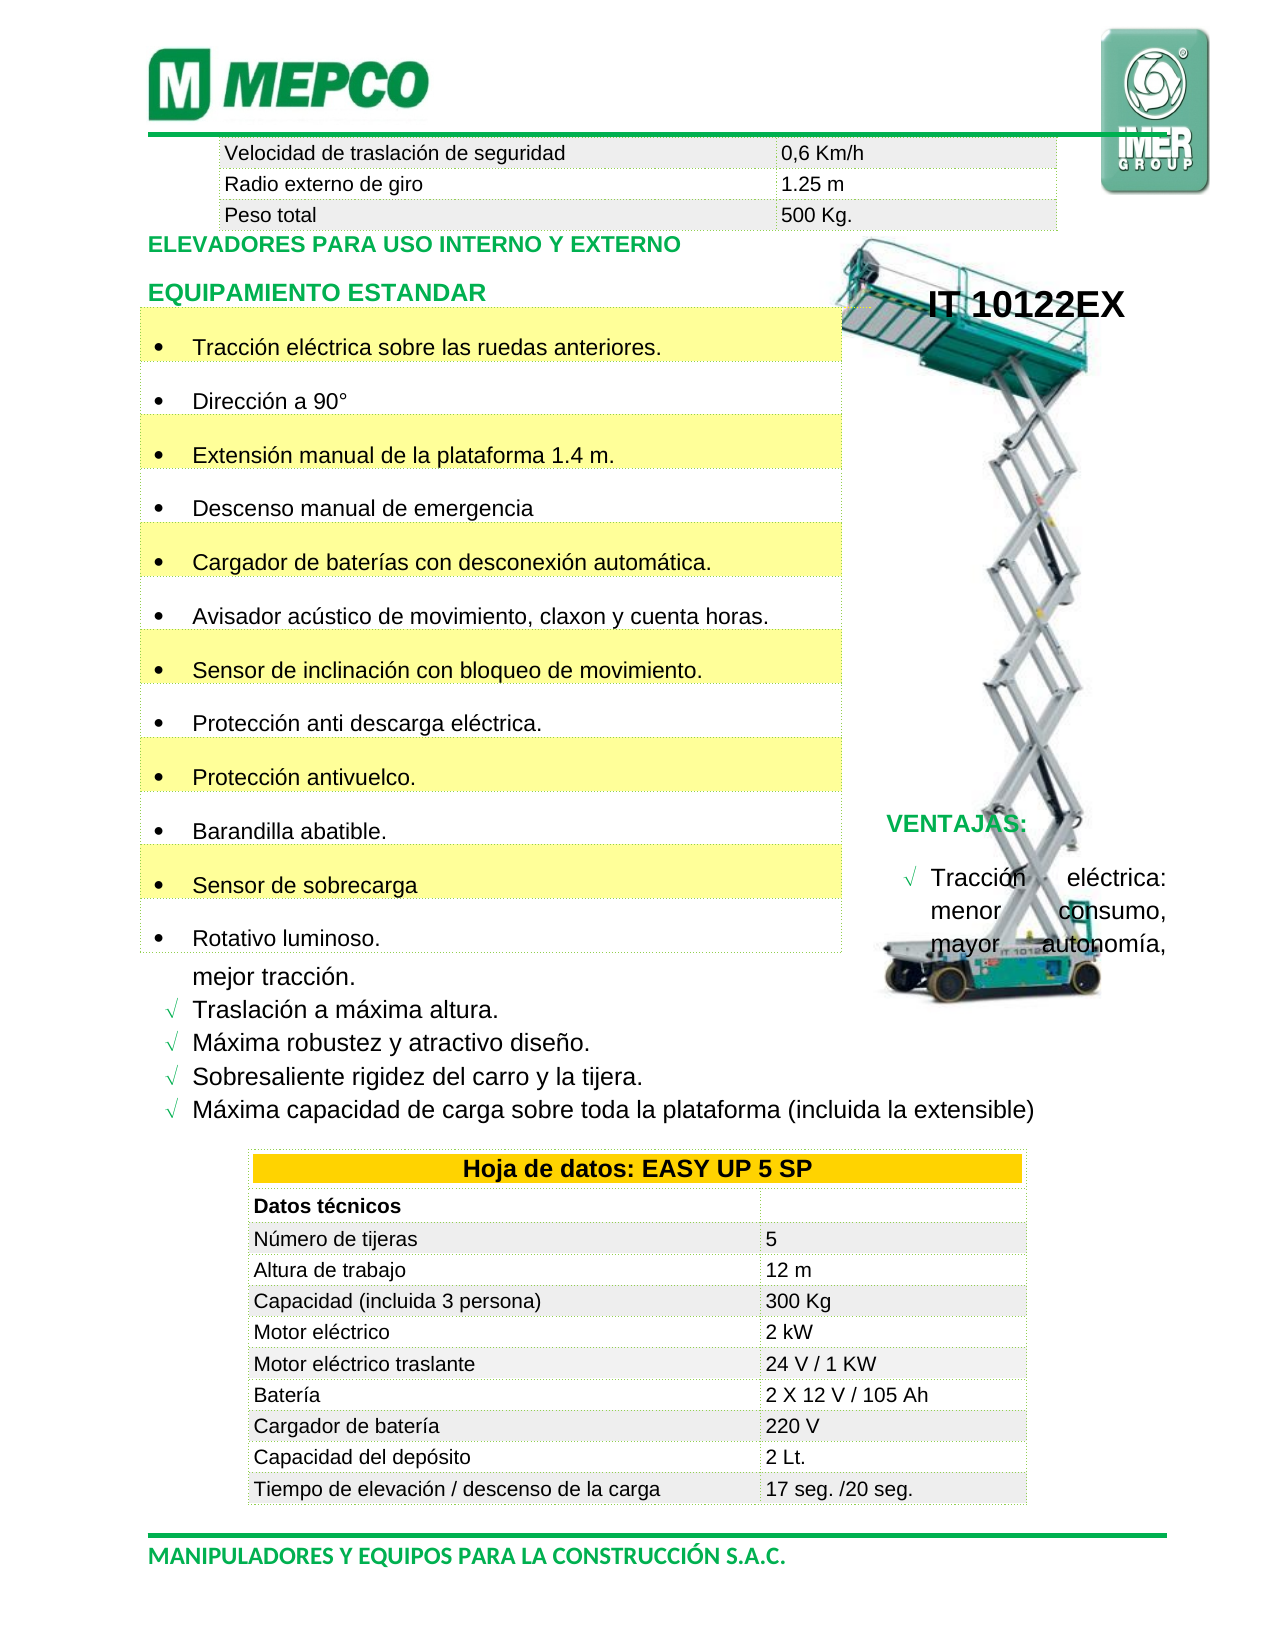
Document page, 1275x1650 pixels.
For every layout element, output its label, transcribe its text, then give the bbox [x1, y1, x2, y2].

list Máxima robustez y atractivo diseño. [177, 1028, 1167, 1057]
picture [819, 258, 1102, 282]
table_cell Avisador acústico de movimiento, claxon y cuenta horas. [140, 576, 842, 629]
table_cell Motor eléctrico [249, 1316, 761, 1347]
picture [819, 991, 1102, 995]
list Máxima capacidad de carga sobre toda la plataforma (incluida la extensible) [177, 1095, 1167, 1123]
text IT 10122EX [842, 282, 1167, 326]
table_cell Cargador de baterías con desconexión automática. [140, 522, 842, 576]
table_cell 5 [761, 1222, 1027, 1253]
table_header EQUIPAMIENTO ESTANDAR [140, 276, 871, 307]
table_cell Velocidad de traslación de seguridad [220, 137, 776, 168]
table_cell Dirección a 90° [140, 361, 842, 414]
table_cell Sensor de sobrecarga [140, 844, 842, 898]
table_cell Datos técnicos [249, 1188, 761, 1222]
table_cell Tracción eléctrica sobre las ruedas anteriores. [140, 307, 842, 361]
table_cell Radio externo de giro [220, 168, 776, 199]
table_cell 24 V / 1 KW [761, 1347, 1027, 1378]
table_cell Capacidad (incluida 3 persona) [249, 1285, 761, 1316]
list Traslación a máxima altura. [177, 995, 1167, 1024]
text VENTAJAS: [842, 809, 1093, 838]
table_cell 2 Lt. [761, 1441, 1027, 1472]
table_cell 0,6 Km/h [776, 137, 1057, 168]
table_header Hoja de datos: EASY UP 5 SP [249, 1149, 1027, 1188]
table_cell Descenso manual de emergencia [140, 468, 842, 522]
table_cell Altura de trabajo [249, 1254, 761, 1285]
table_cell 12 m [761, 1254, 1027, 1285]
table_cell [761, 1188, 1027, 1222]
table_cell 2 X 12 V / 105 Ah [761, 1379, 1027, 1410]
picture [145, 46, 434, 125]
picture [1101, 26, 1210, 195]
table_cell 300 Kg [761, 1285, 1027, 1316]
table_cell Peso total [220, 199, 776, 230]
table_cell Protección antivuelco. [140, 737, 842, 791]
list Sobresaliente rigidez del carro y la tijera. [177, 1062, 1167, 1090]
table_cell Batería [249, 1379, 761, 1410]
list Tracción eléctrica: menor consumo, mayor autonomía, mejor tracción. [177, 863, 1167, 991]
picture [842, 326, 1102, 863]
table_cell Extensión manual de la plataforma 1.4 m. [140, 414, 842, 468]
table_cell Número de tijeras [249, 1222, 761, 1253]
table_cell Tiempo de elevación / descenso de la carga [249, 1472, 761, 1503]
table_cell Capacidad del depósito [249, 1441, 761, 1472]
table_cell 1.25 m [776, 168, 1057, 199]
table_cell 220 V [761, 1410, 1027, 1441]
table_cell 17 seg. /20 seg. [761, 1472, 1027, 1503]
table_cell 500 Kg. [776, 199, 1057, 230]
table_cell Sensor de inclinación con bloqueo de movimiento. [140, 629, 842, 683]
table_cell Barandilla abatible. [140, 791, 842, 844]
table_cell Rotativo luminoso. [140, 898, 842, 952]
table_cell 2 kW [761, 1316, 1027, 1347]
table_cell Cargador de batería [249, 1410, 761, 1441]
table_cell Motor eléctrico traslante [249, 1347, 761, 1378]
table_cell Protección anti descarga eléctrica. [140, 683, 842, 737]
text ELEVADORES PARA USO INTERNO Y EXTERNO [148, 231, 1167, 258]
